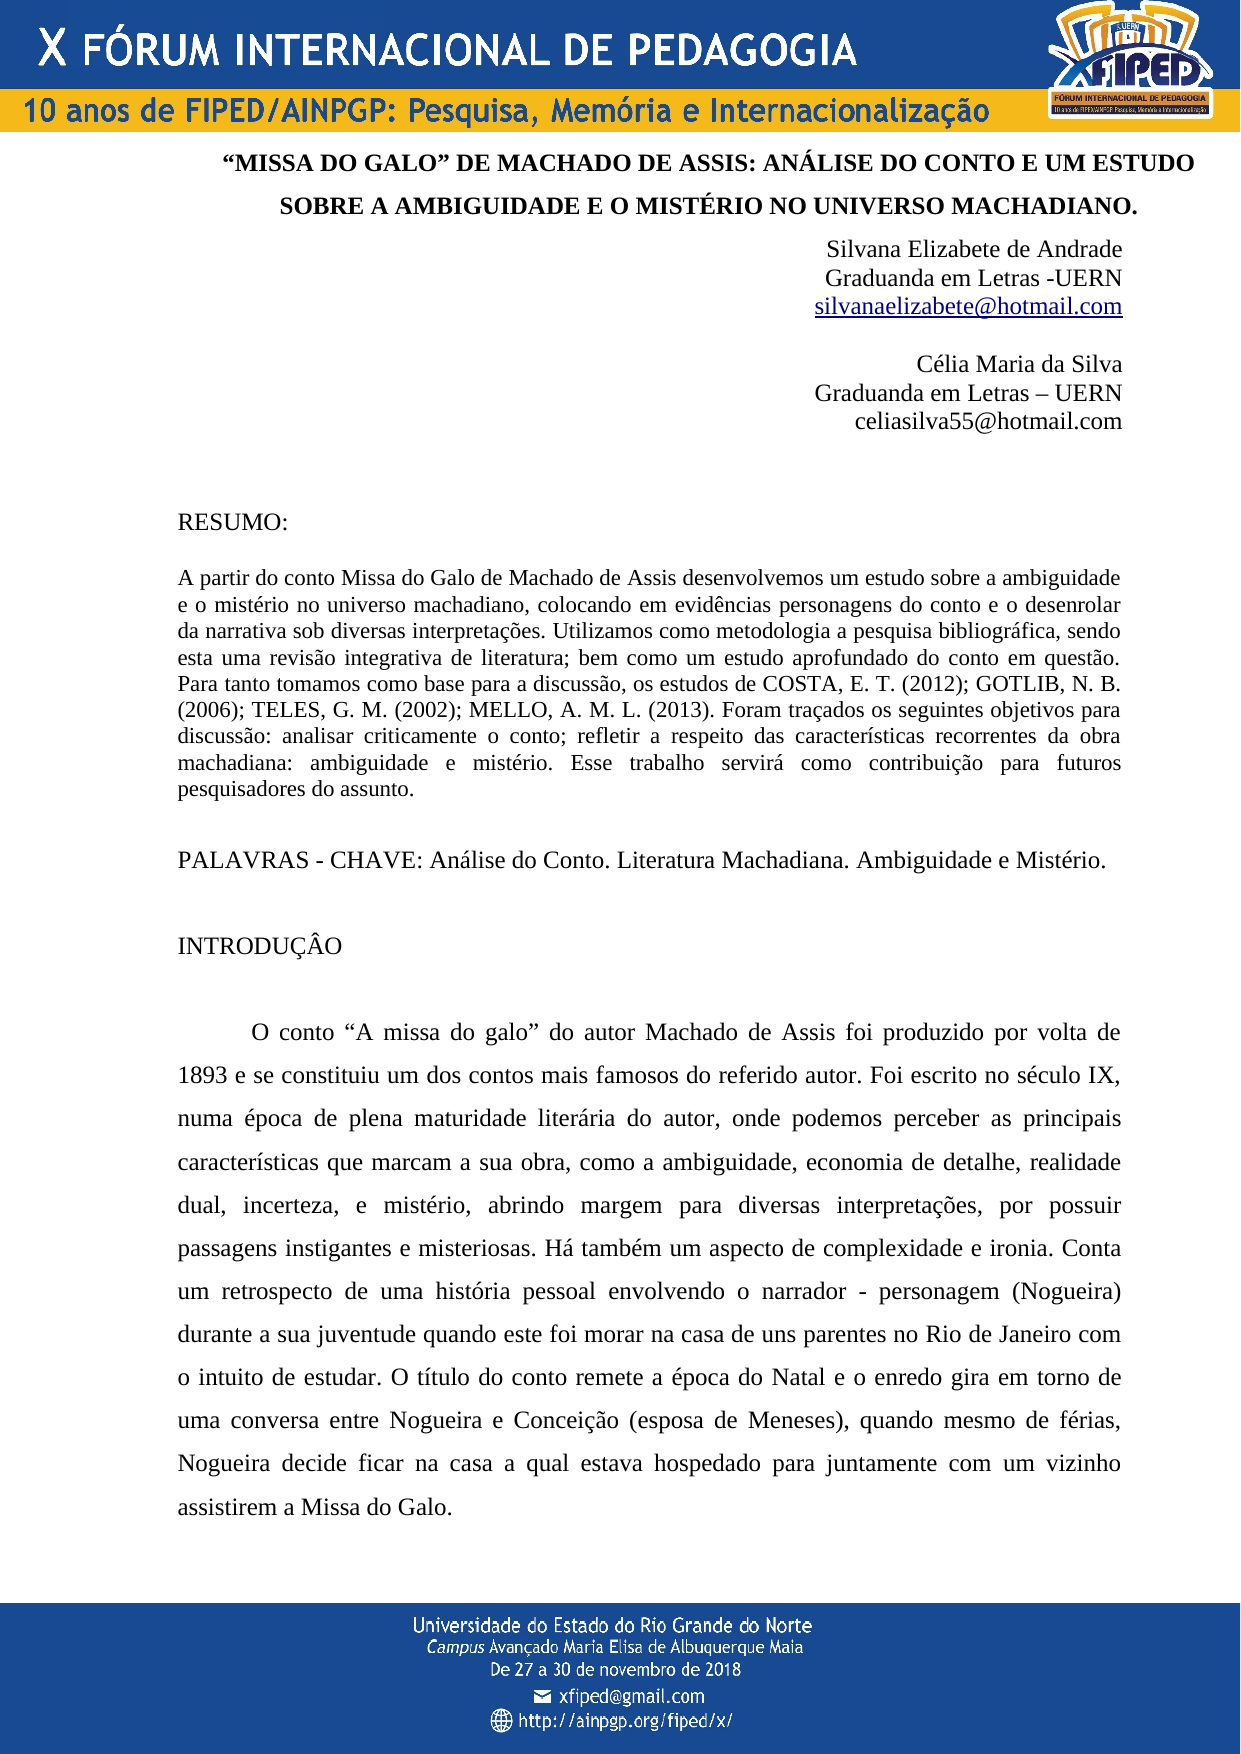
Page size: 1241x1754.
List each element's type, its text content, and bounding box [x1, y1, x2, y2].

text A partir do conto Missa do Galo de Machado de Assis desenvolvemos um estudo sobre a ambiguidade e o mistério no universo machadiano, colocando em evidências personagens do conto e o desenrolar da narrativa sob diversas interpretações. Utilizamos como metodologia a pesquisa bibliográfica, sendo esta uma revisão integrativa de literatura; bem como um estudo aprofundado do conto em questão. Para tanto tomamos como base para a discussão, os estudos de COSTA, E. T. (2012); GOTLIB, N. B. (2006); TELES, G. M. (2002); MELLO, A. M. L. (2013). Foram traçados os seguintes objetivos para discussão: analisar criticamente o conto; refletir a respeito das características recorrentes da obra machadiana: ambiguidade e mistério. Esse trabalho servirá como contribuição para futuros pesquisadores do assunto. [177, 564, 1122, 802]
text Graduanda em Letras -UERN [177, 263, 1122, 291]
text Célia Maria da Silva [177, 349, 1122, 378]
text O conto “A missa do galo” do autor Machado de Assis foi produzido por volta de 1893 e se constituiu um dos contos mais famosos do referido autor. Foi escrito no século IX, numa época de plena maturidade literária do autor, onde podemos perceber as principais características que marcam a sua obra, como a ambiguidade, economia de detalhe, realidade dual, incerteza, e mistério, abrindo margem para diversas interpretações, por possuir passagens instigantes e misteriosas. Há também um aspecto de complexidade e ironia. Conta um retrospecto de uma história pessoal envolvendo o narrador - personagem (Nogueira) durante a sua juventude quando este foi morar na casa de uns parentes no Rio de Janeiro com o intuito de estudar. O título do conto remete a época do Natal e o enredo gira em torno de uma conversa entre Nogueira e Conceição (esposa de Meneses), quando mesmo de férias, Nogueira decide ficar na casa a qual estava hospedado para juntamente com um vizinho assistirem a Missa do Galo. [177, 1017, 1122, 1520]
picture [0, 0, 1241, 132]
text silvanaelizabete@hotmail.com [177, 291, 1122, 320]
text “MISSA DO GALO” DE MACHADO DE ASSIS: ANÁLISE DO CONTO E UM ESTUDO SOBRE A AMBIGUIDADE E O MISTÉRIO NO UNIVERSO MACHADIANO. [177, 148, 1240, 219]
text celiasilva55@hotmail.com [177, 406, 1122, 435]
text RESUMO: [177, 507, 1122, 536]
text PALAVRAS - CHAVE: Análise do Conto. Literatura Machadiana. Ambiguidade e Mistério. [177, 845, 1122, 873]
text Graduanda em Letras – UERN [177, 378, 1122, 406]
text Silvana Elizabete de Andrade [177, 234, 1122, 263]
text INTRODUÇÂO [177, 931, 1122, 960]
picture [0, 1603, 1241, 1754]
